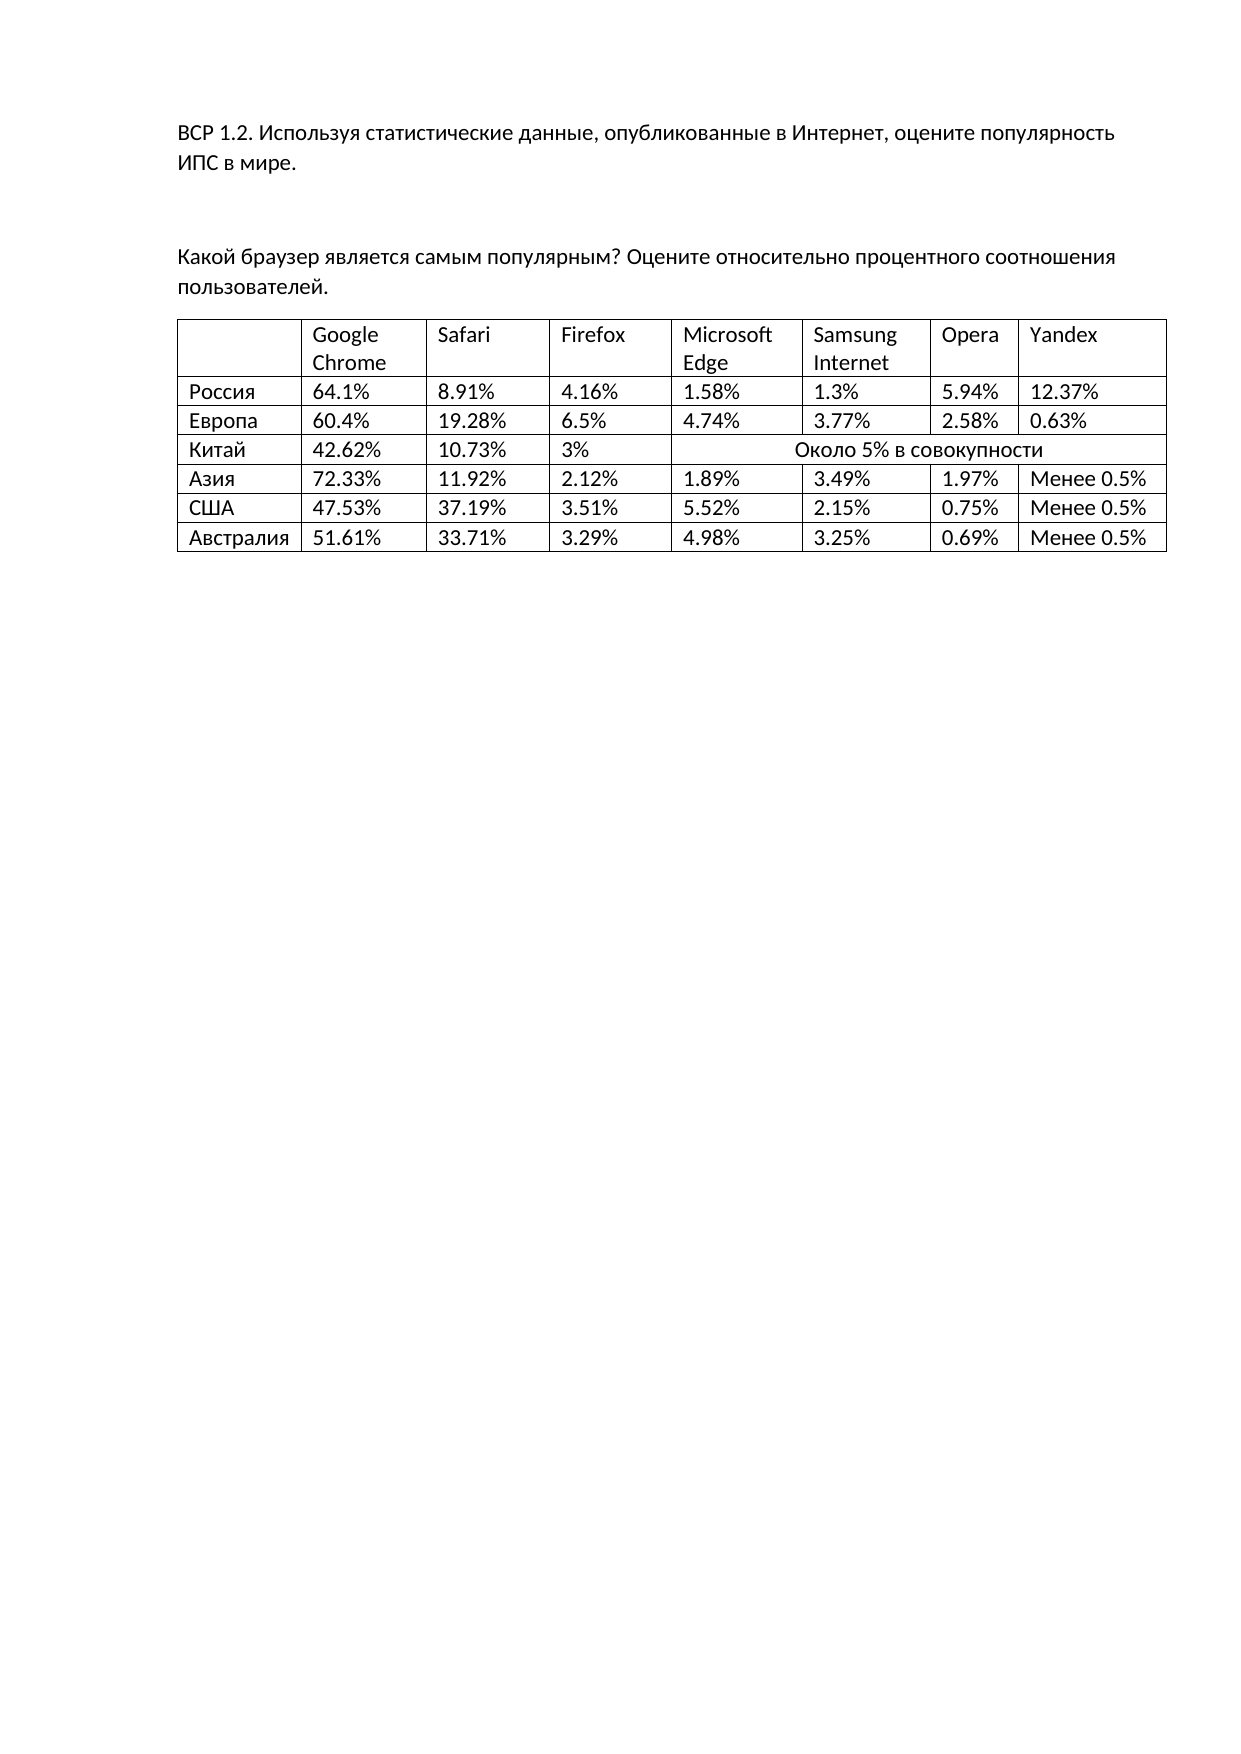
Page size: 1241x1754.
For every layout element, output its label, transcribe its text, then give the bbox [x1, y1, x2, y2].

table_cell 1.97% [931, 465, 1018, 492]
table_cell 5.52% [672, 494, 802, 522]
table_cell 4.98% [672, 523, 802, 551]
table_cell 72.33% [302, 465, 426, 492]
table_header Google Chrome [302, 320, 426, 376]
table_cell Европа [178, 406, 301, 434]
table_cell 2.58% [931, 406, 1018, 434]
table_cell 3.51% [550, 494, 671, 522]
table_cell 64.1% [302, 377, 426, 405]
table_cell 5.94% [931, 377, 1018, 405]
table_cell Менее 0.5% [1019, 523, 1166, 551]
table_cell 6.5% [550, 406, 671, 434]
table_header [178, 320, 301, 376]
table_header Safari [427, 320, 549, 376]
table_cell 11.92% [427, 465, 549, 492]
table_cell 4.74% [672, 406, 802, 434]
table_cell 37.19% [427, 494, 549, 522]
table_header Firefox [550, 320, 671, 376]
table_cell Австралия [178, 523, 301, 551]
table_cell 19.28% [427, 406, 549, 434]
table_cell Азия [178, 465, 301, 492]
table_cell 10.73% [427, 435, 549, 463]
table_cell 2.12% [550, 465, 671, 492]
table_header Yandex [1019, 320, 1166, 376]
table_cell 1.3% [803, 377, 930, 405]
table_cell 1.58% [672, 377, 802, 405]
table_cell 0.63% [1019, 406, 1166, 434]
table_cell Китай [178, 435, 301, 463]
table_cell Россия [178, 377, 301, 405]
table_cell 47.53% [302, 494, 426, 522]
table_cell Менее 0.5% [1019, 494, 1166, 522]
table_cell 60.4% [302, 406, 426, 434]
table_cell Менее 0.5% [1019, 465, 1166, 492]
table_cell Около 5% в совокупности [672, 435, 1166, 463]
table_cell 3.77% [803, 406, 930, 434]
table_cell 33.71% [427, 523, 549, 551]
table_cell 42.62% [302, 435, 426, 463]
table_cell 2.15% [803, 494, 930, 522]
table_cell 0.69% [931, 523, 1018, 551]
table_cell США [178, 494, 301, 522]
table_cell 3.49% [803, 465, 930, 492]
table_cell 12.37% [1019, 377, 1166, 405]
table_cell 4.16% [550, 377, 671, 405]
text Какой браузер является самым популярным? Оцените относительно процентного соотношения пользователей. [177, 242, 1152, 300]
text ВСР 1.2. Используя статистические данные, опубликованные в Интернет, оцените популярность ИПС в мире. [177, 118, 1152, 176]
table_cell 3% [550, 435, 671, 463]
table_header Opera [931, 320, 1018, 376]
table_cell 3.29% [550, 523, 671, 551]
table_cell 51.61% [302, 523, 426, 551]
table_cell 3.25% [803, 523, 930, 551]
table_cell 1.89% [672, 465, 802, 492]
table_header Samsung Internet [803, 320, 930, 376]
table_header Microsoft Edge [672, 320, 802, 376]
table_cell 8.91% [427, 377, 549, 405]
table_cell 0.75% [931, 494, 1018, 522]
